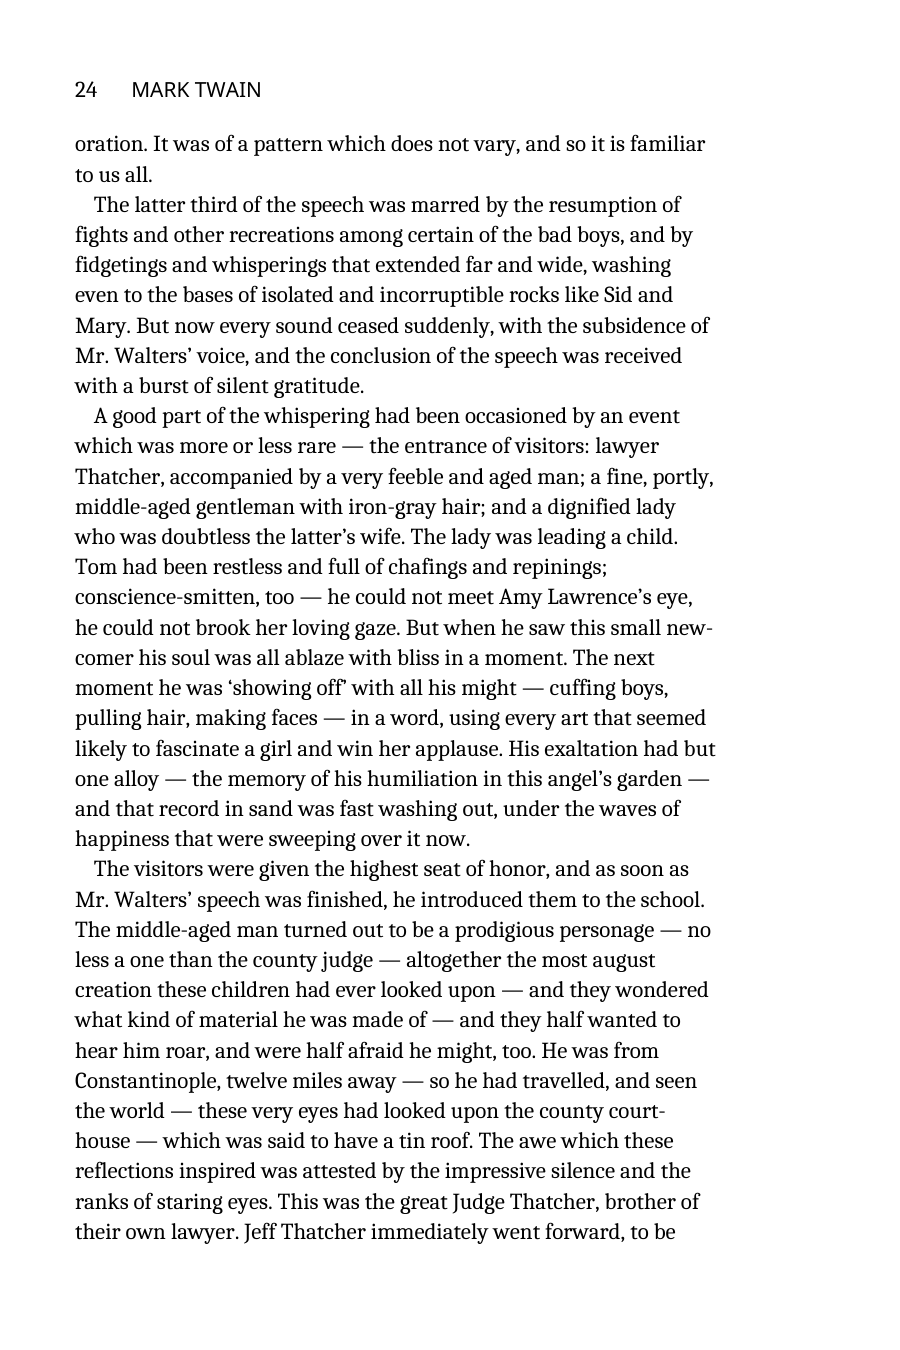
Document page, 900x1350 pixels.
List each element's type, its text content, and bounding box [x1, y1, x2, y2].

text A good part of the whispering had been occasioned by an event which was more or less rare — the entrance of visitors: lawyer Thatcher, accompanied by a very feeble and aged man; a fine, portly, middle-aged gentleman with iron-gray hair; and a dignified lady who was doubtless the latter’s wife. The lady was leading a child. Tom had been restless and full of chafings and repinings; conscience-smitten, too — he could not meet Amy Lawrence’s eye, he could not brook her loving gaze. But when he saw this small new-comer his soul was all ablaze with bliss in a moment. The next moment he was ‘showing off’ with all his might — cuffing boys, pulling hair, making faces — in a word, using every art that seemed likely to fascinate a girl and win her applause. His exaltation had but one alloy — the memory of his humiliation in this angel’s garden — and that record in sand was fast washing out, under the waves of happiness that were sweeping over it now. [75, 403, 720, 852]
text The latter third of the speech was marred by the resumption of fights and other recreations among certain of the bad boys, and by fidgetings and whisperings that extended far and wide, washing even to the bases of isolated and incorruptible rocks like Sid and Mary. But now every sound ceased suddenly, with the subsidence of Mr. Walters’ voice, and the conclusion of the speech was received with a burst of silent gratitude. [75, 192, 720, 399]
